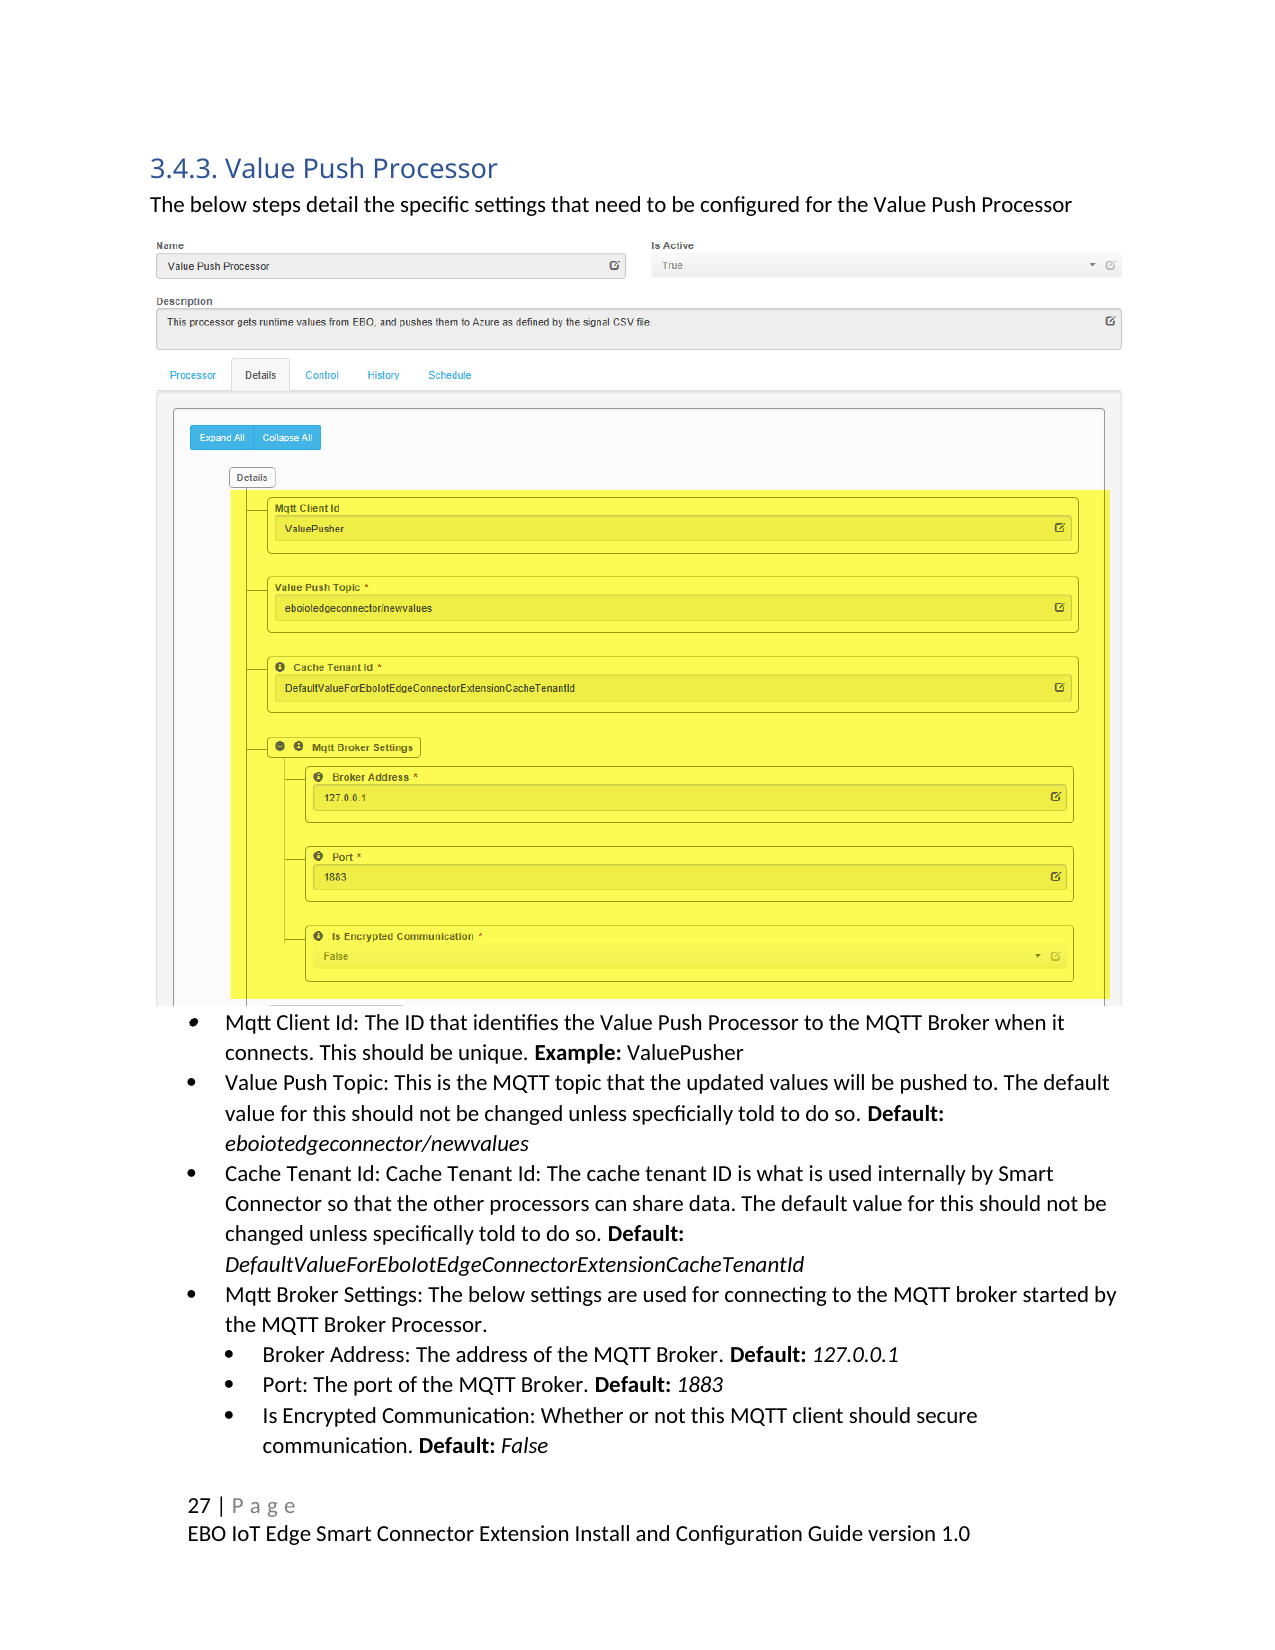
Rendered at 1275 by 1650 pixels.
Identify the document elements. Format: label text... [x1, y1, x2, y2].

list Port: The port of the MQTT Broker. Default: 1883 [225, 1371, 1125, 1399]
list Mqtt Broker Settings: The below settings are used for connecting to the MQTT broker started by the MQTT Broker Processor. [187, 1280, 1125, 1338]
picture [150, 236, 1125, 1006]
list Value Push Processor [150, 150, 1125, 187]
list Mqtt Client Id: The ID that identifies the Value Push Processor to the MQTT Broker when it connects. This should be unique. Example: ValuePusher [187, 1008, 1125, 1066]
list Is Encrypted Communication: Whether or not this MQTT client should secure communication. Default: False [225, 1401, 1125, 1459]
list Value Push Topic: This is the MQTT topic that the updated values will be pushed to. The default value for this should not be changed unless specficially told to do so. Default: eboiotedgeconnector/newvalues [187, 1068, 1125, 1157]
list Cache Tenant Id: Cache Tenant Id: The cache tenant ID is what is used internally by Smart Connector so that the other processors can share data. The default value for this should not be changed unless specifically told to do so. Default: DefaultValueForEboIotEdgeConnectorExtensionCacheTenantId [187, 1159, 1125, 1278]
text The below steps detail the specific settings that need to be configured for the Value Push Processor [150, 190, 1125, 218]
list Broker Address: The address of the MQTT Broker. Default: 127.0.0.1 [225, 1340, 1125, 1368]
